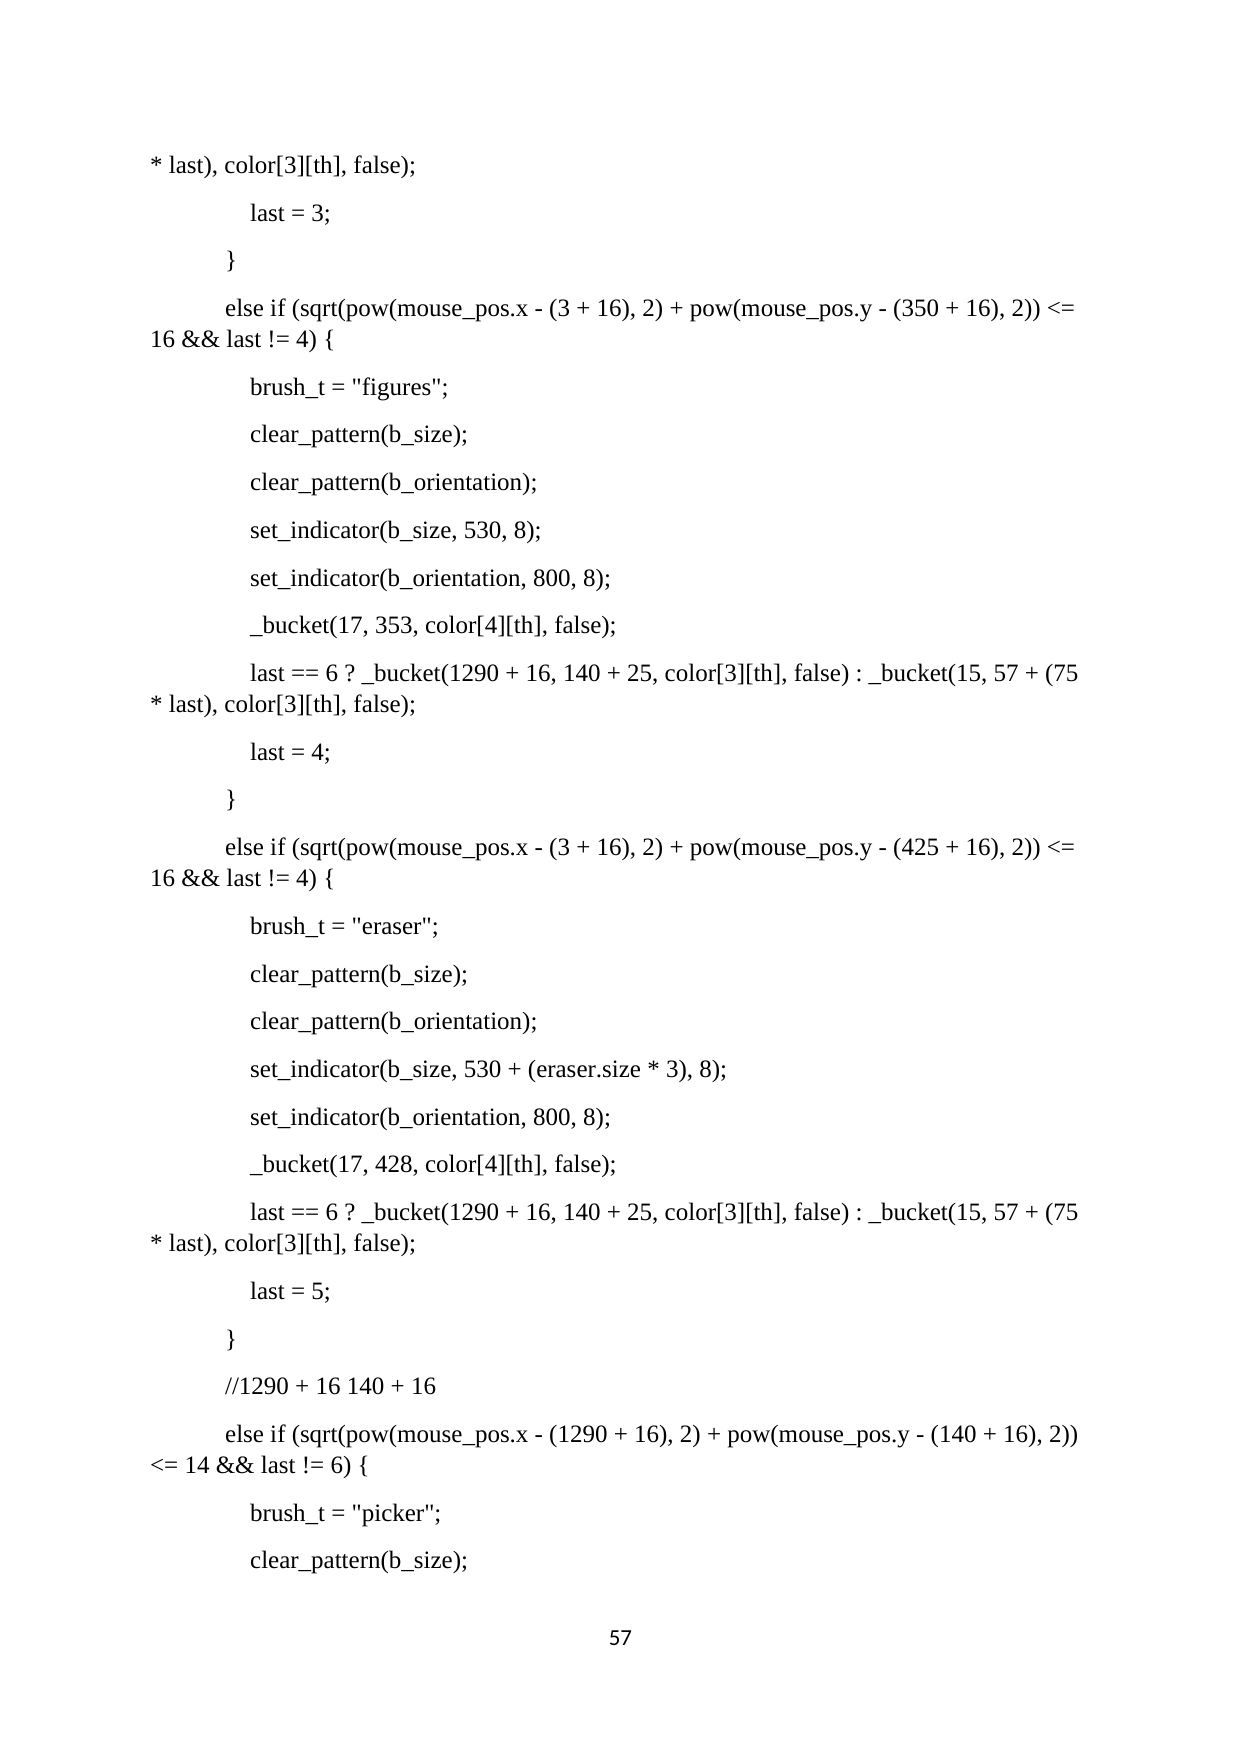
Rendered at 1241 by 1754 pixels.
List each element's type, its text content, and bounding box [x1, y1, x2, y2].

text clear_pattern(b_size); [150, 1546, 1090, 1574]
text last = 5; [150, 1276, 1090, 1305]
text } [150, 245, 1090, 274]
text brush_t = "eraser"; [150, 911, 1090, 940]
text _bucket(17, 428, color[4][th], false); [150, 1149, 1090, 1178]
text brush_t = "picker"; [150, 1498, 1090, 1527]
text set_indicator(b_size, 530 + (eraser.size * 3), 8); [150, 1054, 1090, 1083]
text set_indicator(b_orientation, 800, 8); [150, 1102, 1090, 1131]
text clear_pattern(b_size); [150, 959, 1090, 987]
text last == 6 ? _bucket(1290 + 16, 140 + 25, color[3][th], false) : _bucket(15, 57 + (75 * last), color[3][th], false); [150, 1197, 1090, 1257]
text clear_pattern(b_orientation); [150, 1006, 1090, 1035]
text brush_t = "figures"; [150, 372, 1090, 401]
text _bucket(17, 353, color[4][th], false); [150, 610, 1090, 639]
text //1290 + 16 140 + 16 [150, 1371, 1090, 1400]
text set_indicator(b_orientation, 800, 8); [150, 563, 1090, 591]
text } [150, 1324, 1090, 1352]
text else if (sqrt(pow(mouse_pos.x - (3 + 16), 2) + pow(mouse_pos.y - (350 + 16), 2)) <= 16 && last != 4) { [150, 293, 1090, 353]
text set_indicator(b_size, 530, 8); [150, 515, 1090, 544]
text clear_pattern(b_size); [150, 419, 1090, 448]
text else if (sqrt(pow(mouse_pos.x - (3 + 16), 2) + pow(mouse_pos.y - (425 + 16), 2)) <= 16 && last != 4) { [150, 832, 1090, 892]
text last == 6 ? _bucket(1290 + 16, 140 + 25, color[3][th], false) : _bucket(15, 57 + (75 * last), color[3][th], false); [150, 150, 1090, 179]
text else if (sqrt(pow(mouse_pos.x - (1290 + 16), 2) + pow(mouse_pos.y - (140 + 16), 2)) <= 14 && last != 6) { [150, 1419, 1090, 1479]
text clear_pattern(b_orientation); [150, 467, 1090, 496]
text last = 3; [150, 198, 1090, 226]
text } [150, 784, 1090, 813]
text last = 4; [150, 737, 1090, 766]
text last == 6 ? _bucket(1290 + 16, 140 + 25, color[3][th], false) : _bucket(15, 57 + (75 * last), color[3][th], false); [150, 658, 1090, 718]
